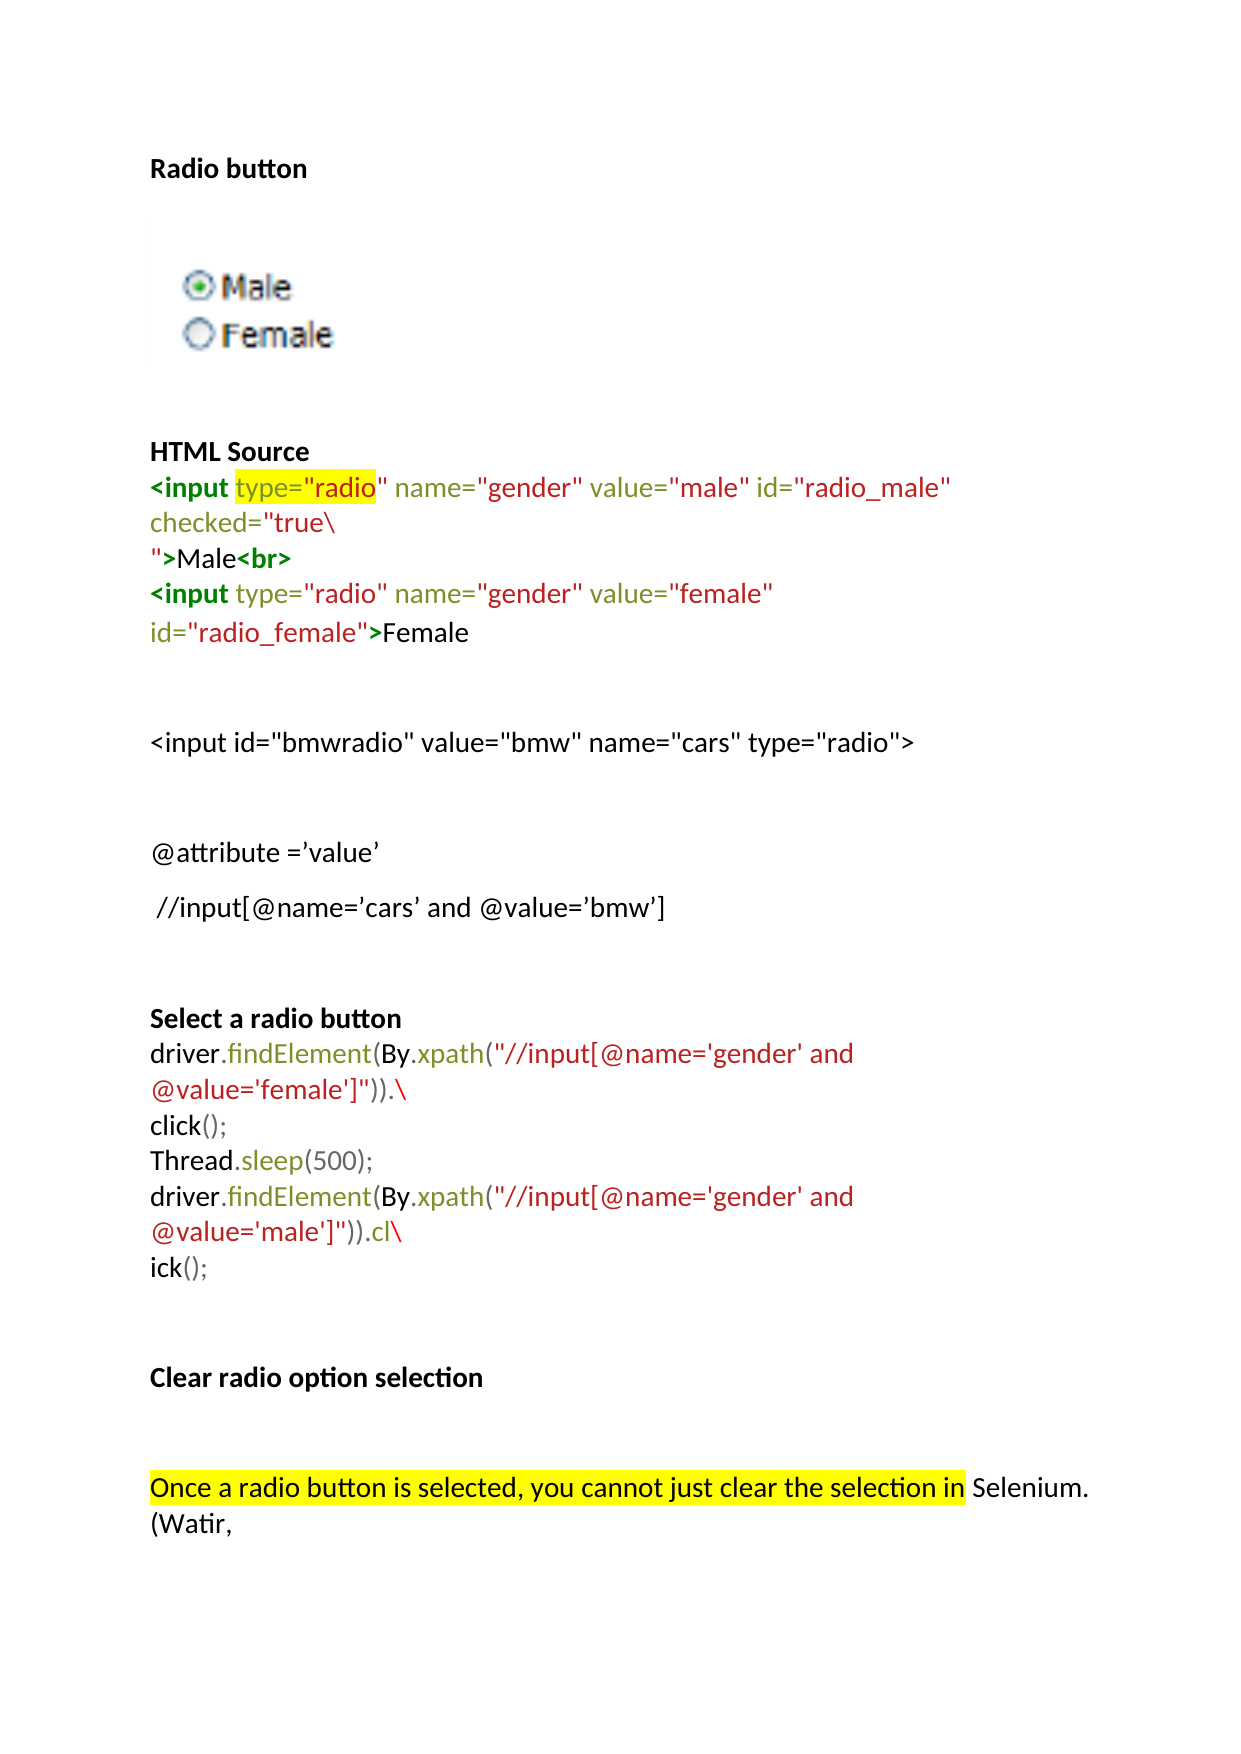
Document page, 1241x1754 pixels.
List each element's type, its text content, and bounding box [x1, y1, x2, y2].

text @attribute =’value’ [150, 834, 1090, 870]
text <input type="radio" name="gender" value="female" id="radio_female">Female [150, 576, 1090, 650]
text Once a radio button is selected, you cannot just clear the selection in Selenium. (Watir, [150, 1469, 1090, 1541]
text Clear radio option selection [150, 1359, 1090, 1395]
picture [150, 221, 402, 362]
text Thread.sleep(500); [150, 1142, 1090, 1178]
text Select a radio button [150, 1000, 1090, 1035]
text ick(); [150, 1249, 1090, 1285]
text driver.findElement(By.xpath("//input[@name='gender' and @value='female']")).\ [150, 1035, 1090, 1107]
text <input type="radio" name="gender" value="male" id="radio_male" checked="true\ [150, 469, 1090, 540]
text driver.findElement(By.xpath("//input[@name='gender' and @value='male']")).cl\ [150, 1178, 1090, 1249]
text //input[@name=’cars’ and @value=’bmw’] [150, 889, 1090, 925]
text <input id="bmwradio" value="bmw" name="cars" type="radio"> [150, 724, 1090, 760]
text ">Male<br> [150, 540, 1090, 576]
text Radio button [150, 150, 1090, 186]
text HTML Source [150, 433, 1090, 469]
text click(); [150, 1107, 1090, 1142]
